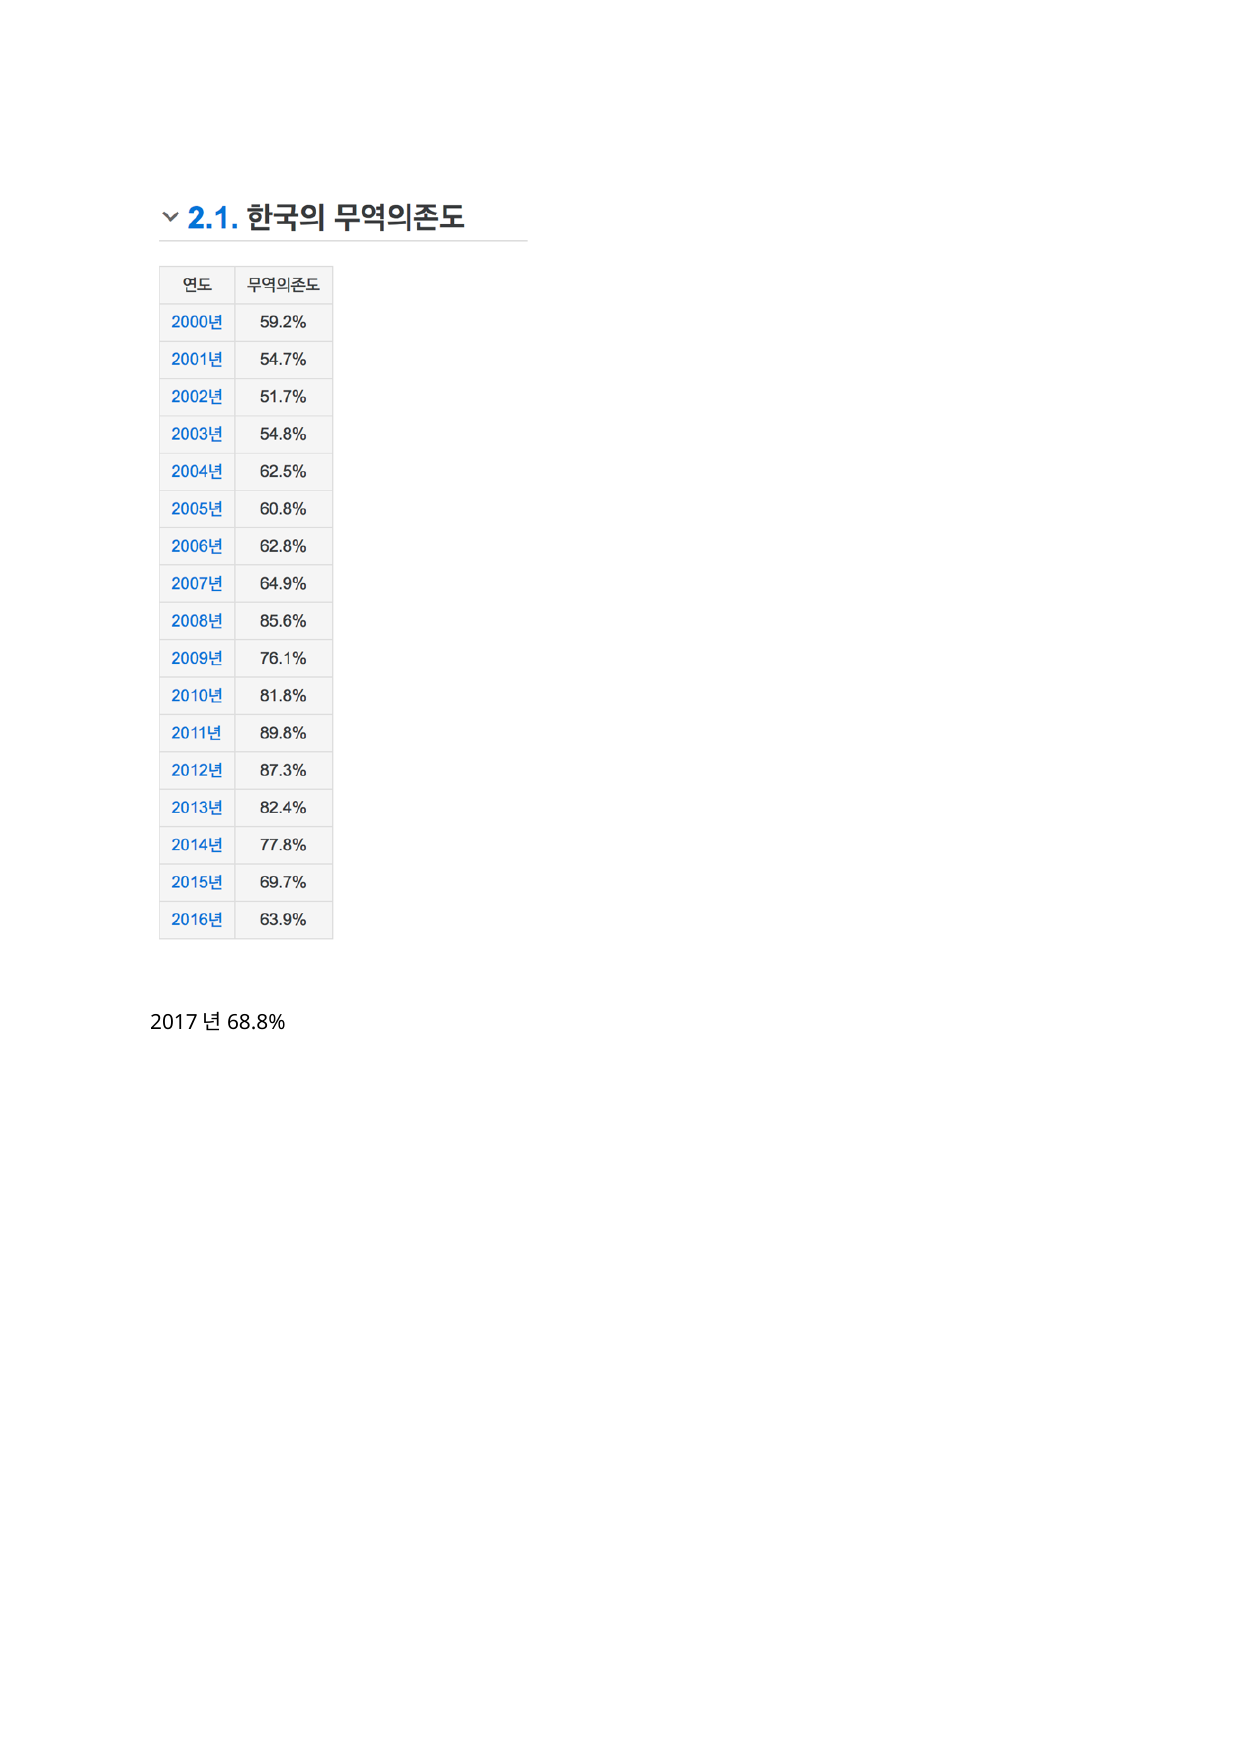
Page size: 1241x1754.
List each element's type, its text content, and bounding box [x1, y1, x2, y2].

picture [150, 177, 528, 978]
text 2017년 68.8% [150, 1006, 1090, 1036]
